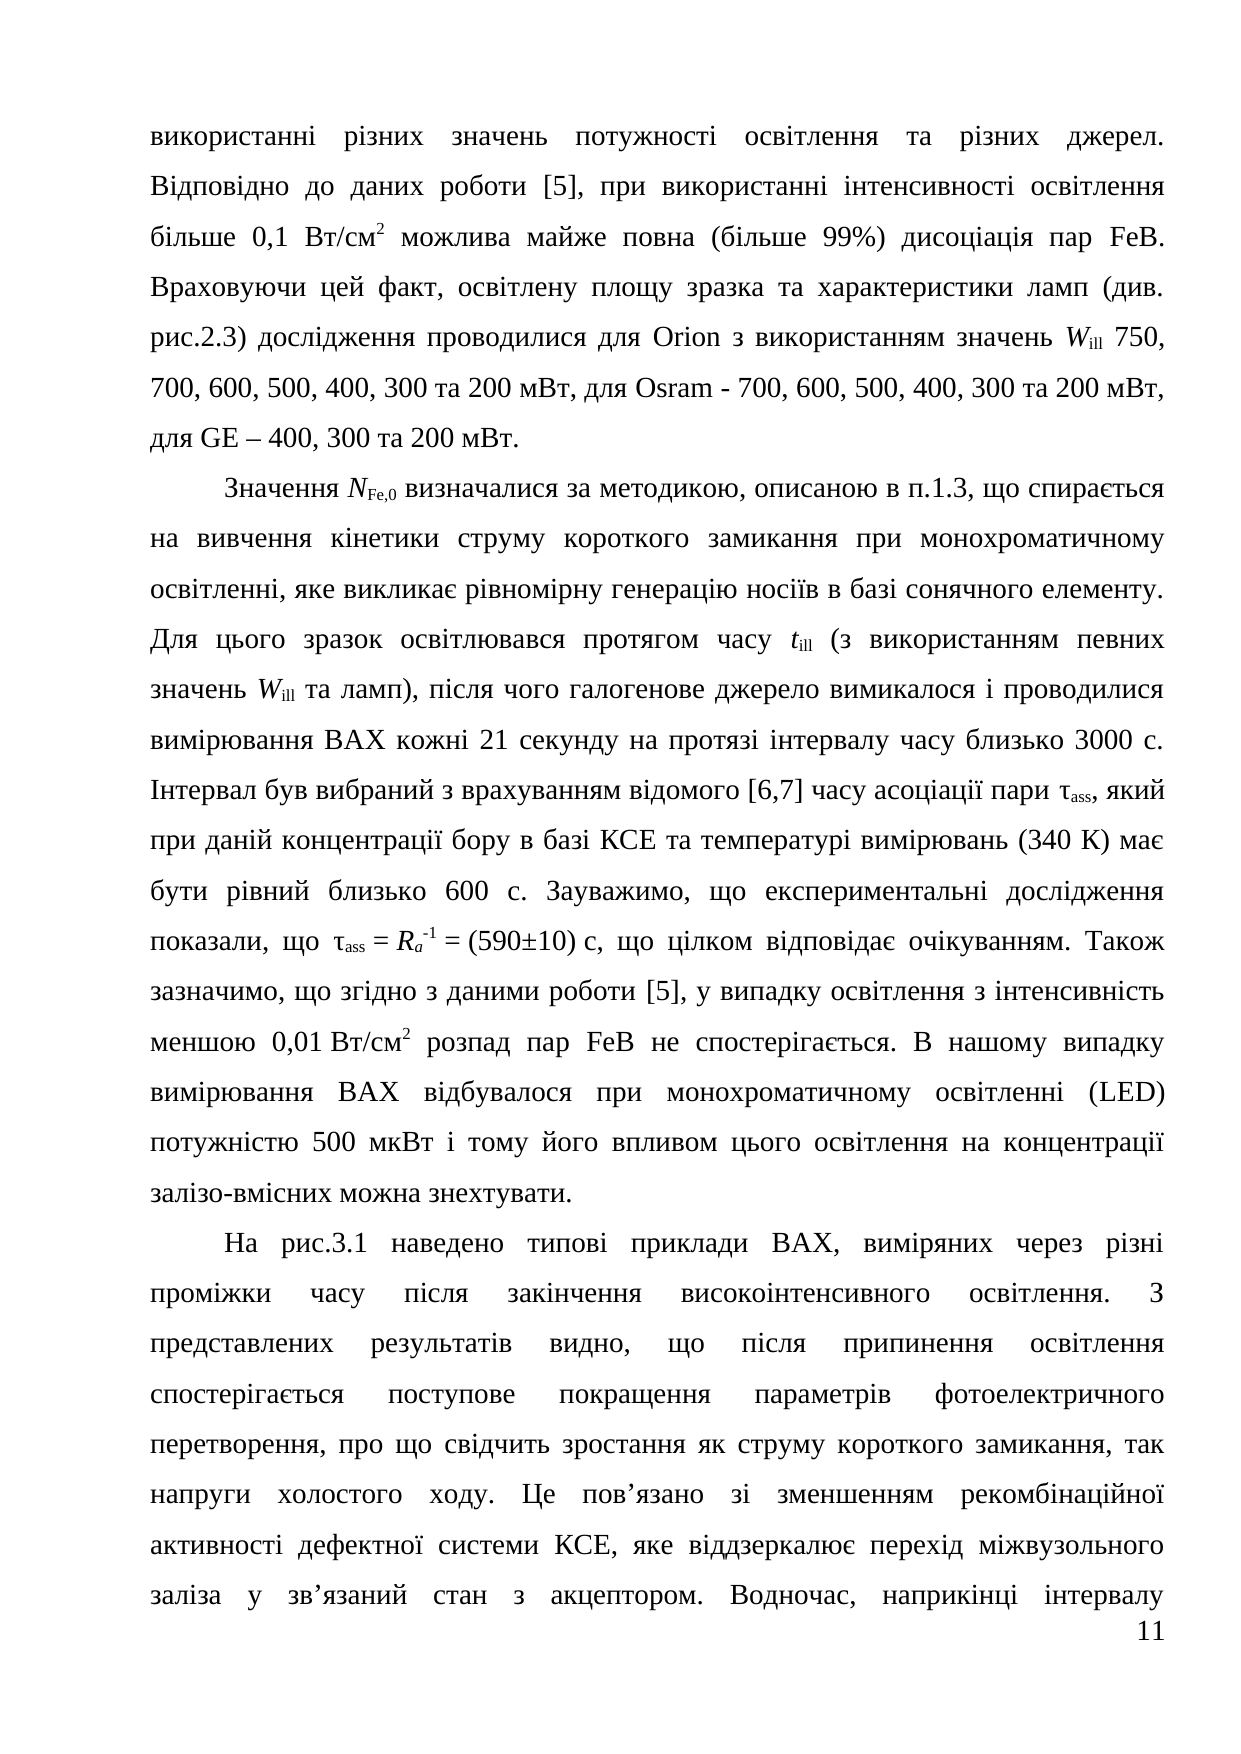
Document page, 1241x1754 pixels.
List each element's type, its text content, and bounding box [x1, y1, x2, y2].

text Значення NFe,0 визначалися за методикою, описаною в п.1.3, що спирається на вивчення кінетики струму короткого замикання при монохроматичному освітленні, яке викликає рівномірну генерацію носіїв в базі сонячного елементу. Для цього зразок освітлювався протягом часу till (з використанням певних значень Will та ламп), після чого галогенове джерело вимикалося і проводилися вимірювання ВАХ кожні 21 секунду на протязі інтервалу часу близько 3000 с. Інтервал був вибраний з врахуванням відомого [6,7] часу асоціації пари τass, який при даній концентрації бору в базі КСЕ та температурі вимірювань (340 К) має бути рівний близько 600 с. Зауважимо, що експериментальні дослідження показали, що τass = Ra-1 = (590±10) c, що цілком відповідає очікуванням. Також зазначимо, що згідно з даними роботи [5], у випадку освітлення з інтенсивність меншою 0,01 Вт/см2 розпад пар FeB не спостерігається. В нашому випадку вимірювання ВАХ відбувалося при монохроматичному освітленні (LED) потужністю 500 мкВт і тому його впливом цього освітлення на концентрації залізо-вмісних можна знехтувати. [150, 470, 1165, 1208]
